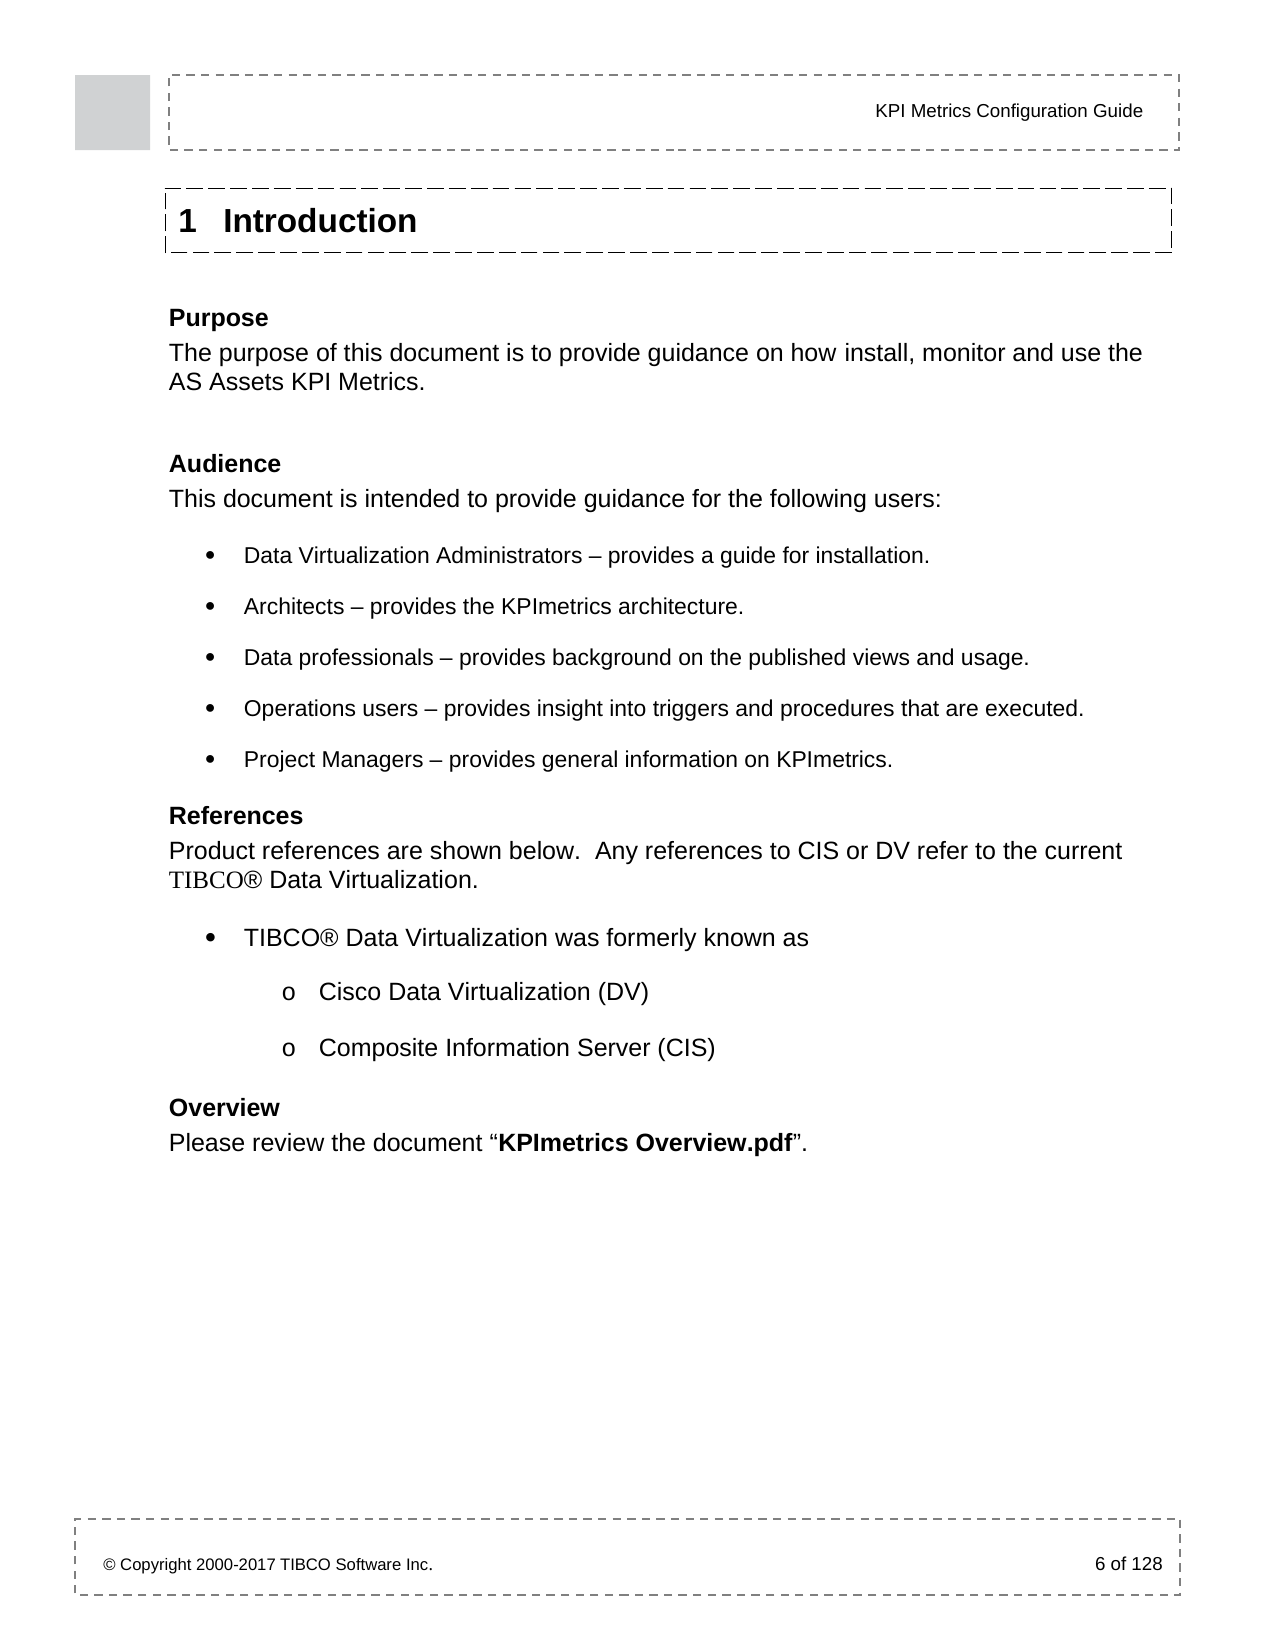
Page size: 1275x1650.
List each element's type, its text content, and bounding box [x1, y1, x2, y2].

list Composite Information Server (CIS) [281, 1033, 1161, 1064]
subtitle References [169, 801, 1162, 830]
text Product references are shown below. Any references to CIS or DV refer to the current TIBCO® Data Virtualization. [169, 836, 1162, 894]
subtitle Introduction [164, 187, 1172, 253]
text This document is intended to provide guidance for the following users: [169, 484, 1162, 513]
list Operations users – provides insight into triggers and procedures that are executed. [206, 695, 1161, 721]
list TIBCO® Data Virtualization was formerly known as [206, 922, 1161, 951]
subtitle Audience [169, 449, 1162, 478]
subtitle Purpose [169, 303, 1162, 332]
list Data Virtualization Administrators – provides a guide for installation. [206, 542, 1161, 568]
list Project Managers – provides general information on KPImetrics. [206, 746, 1161, 772]
list Cisco Data Virtualization (DV) [281, 976, 1161, 1007]
subtitle Overview [169, 1093, 1162, 1122]
list Data professionals – provides background on the published views and usage. [206, 644, 1161, 670]
text Please review the document “KPImetrics Overview.pdf”. [169, 1128, 1162, 1157]
text The purpose of this document is to provide guidance on how install, monitor and use the AS Assets KPI Metrics. [169, 338, 1162, 396]
list Architects – provides the KPImetrics architecture. [206, 593, 1161, 619]
